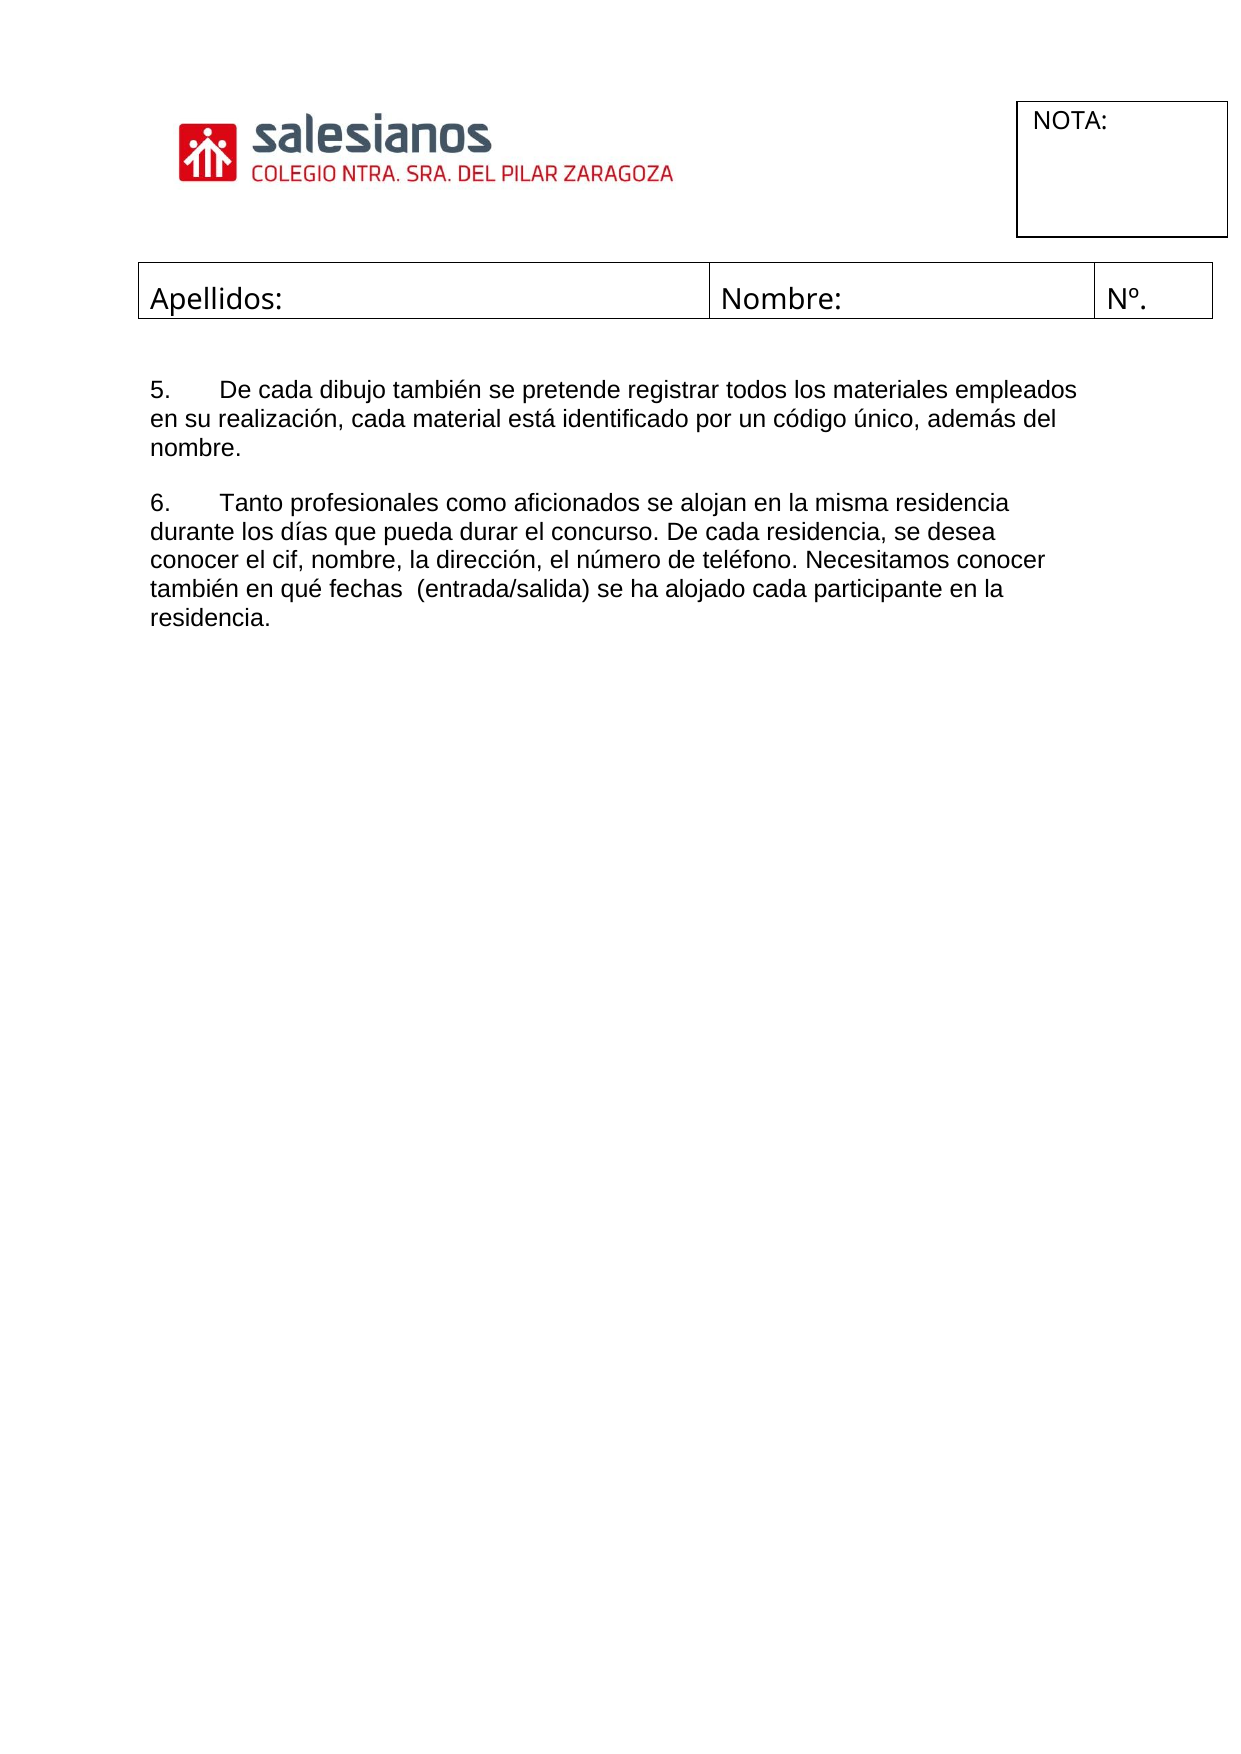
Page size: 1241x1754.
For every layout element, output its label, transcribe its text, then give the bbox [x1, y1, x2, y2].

text 6. Tanto profesionales como aficionados se alojan en la misma residencia durante los días que pueda durar el concurso. De cada residencia, se desea conocer el cif, nombre, la dirección, el número de teléfono. Necesitamos conocer también en qué fechas (entrada/salida) se ha alojado cada participante en la residencia. [150, 488, 1090, 632]
picture [162, 101, 692, 203]
text 5. De cada dibujo también se pretende registrar todos los materiales empleados en su realización, cada material está identificado por un código único, además del nombre. [150, 375, 1090, 462]
